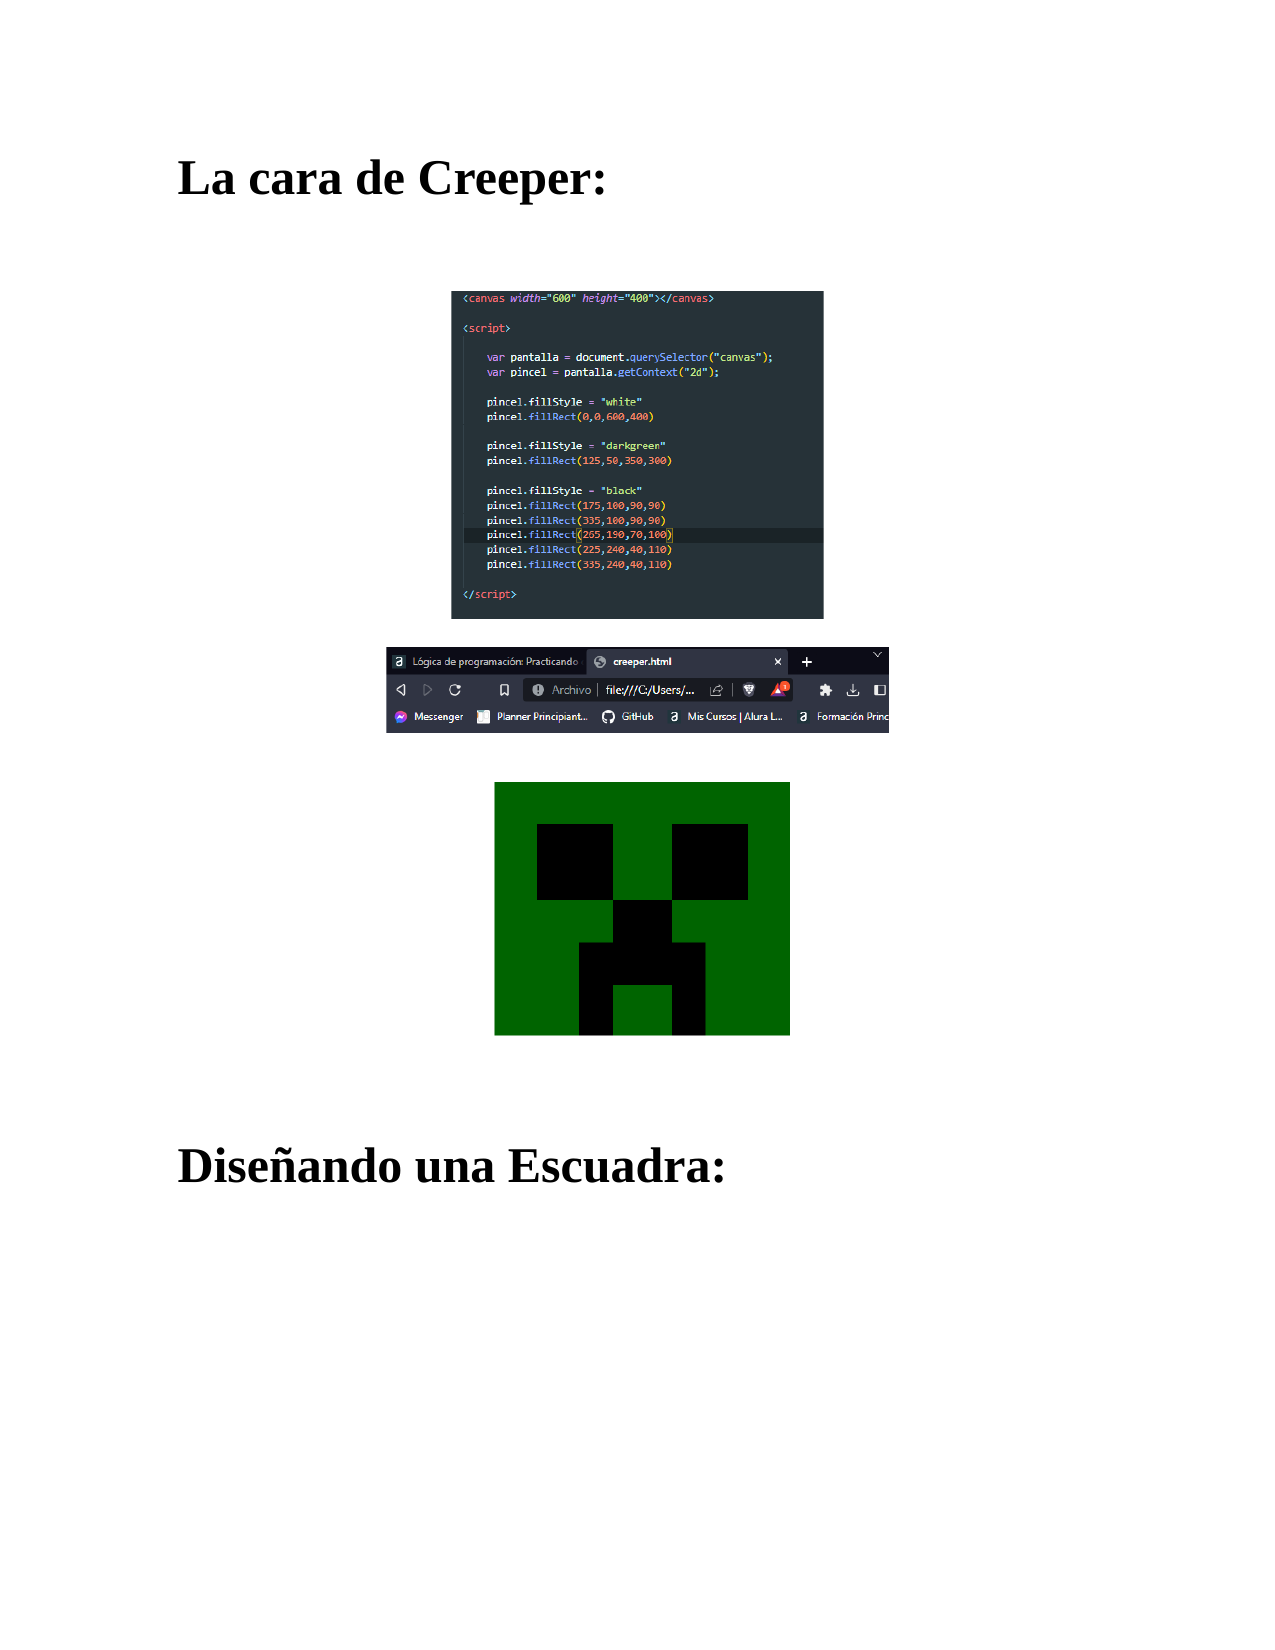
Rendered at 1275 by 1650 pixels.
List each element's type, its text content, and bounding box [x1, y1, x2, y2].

subtitle Diseñando una Escuadra: [177, 1136, 1098, 1193]
picture [451, 291, 824, 619]
picture [386, 647, 889, 1107]
subtitle La cara de Creeper: [177, 148, 1098, 263]
